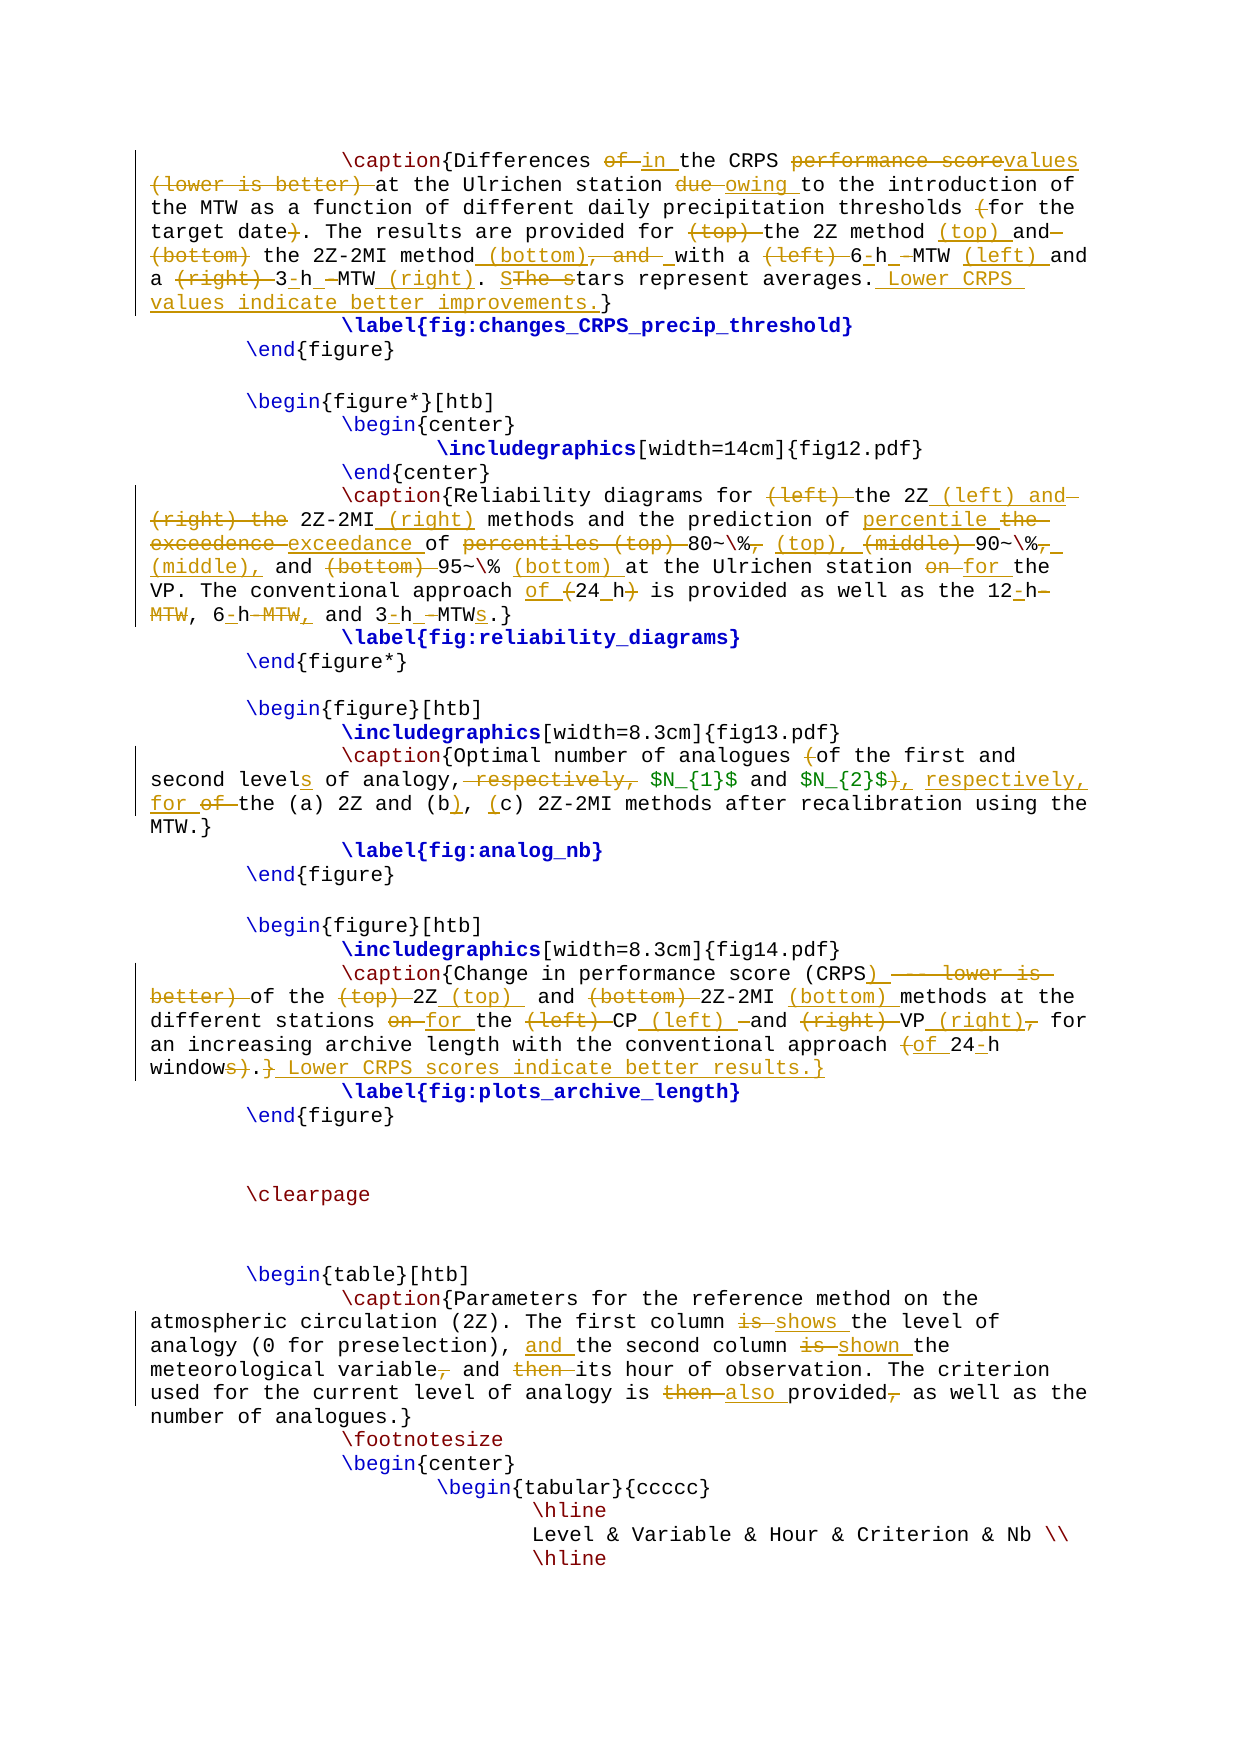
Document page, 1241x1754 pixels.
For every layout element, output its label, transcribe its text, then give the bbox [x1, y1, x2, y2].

text \label{fig:changes_CRPS_precip_threshold} [150, 316, 1090, 339]
text \label{fig:analog_nb} [150, 840, 1090, 864]
text \begin{center} [150, 1453, 1090, 1477]
text \includegraphics[width=14cm]{fig12.pdf} [150, 438, 1090, 462]
text \clearpage [150, 1184, 1090, 1208]
text \caption{Parameters for the reference method on the atmospheric circulation (2Z). The first column the level of analogy (0 for preselection), the second column the meteorological variable and its hour of observation. The criterion used for the current level of analogy is provided as well as the number of analogues.} [150, 1288, 1090, 1429]
text \hline [150, 1548, 1090, 1571]
text \label{fig:plots_archive_length} [150, 1081, 1090, 1104]
text \begin{figure}[htb] [150, 915, 1090, 939]
text \end{center} [150, 462, 1090, 485]
text \begin{figure*}[htb] [150, 391, 1090, 414]
text \caption{Optimal number of analogues of the first and second level of analogy, $N_{1}$ and $N_{2}$ the (a) 2Z and (b, c) 2Z-2MI methods after recalibration using the MTW.} [150, 746, 1090, 840]
text \caption{Differences the CRPS at the Ulrichen station to the introduction of the MTW as a function of different daily precipitation thresholds for the target date. The results are provided for the 2Z method and the 2Z-2MI methodwith a 6hMTW and a 3hMTW. tars represent averages.} [150, 150, 1090, 316]
text \end{figure} [150, 864, 1090, 887]
text \label{fig:reliability_diagrams} [150, 627, 1090, 651]
text \includegraphics[width=8.3cm]{fig13.pdf} [150, 722, 1090, 746]
text \caption{Change in performance score (CRPSof the 2Z and 2Z-2MI methods at the different stations the CPand VP for an increasing archive length with the conventional approach 24h window. [150, 963, 1090, 1081]
text \begin{table}[htb] [150, 1264, 1090, 1288]
text \end{figure} [150, 339, 1090, 363]
text \begin{center} [150, 414, 1090, 438]
text \end{figure*} [150, 651, 1090, 674]
text \end{figure} [150, 1104, 1090, 1128]
text \footnotesize [150, 1429, 1090, 1453]
text \caption{Reliability diagrams for the 2Z 2Z-2MI methods and the prediction of of 80~\% 90~\% and 95~\% at the Ulrichen station the VP. The conventional approach 24h is provided as well as the 12h, 6h and 3hMTW.} [150, 485, 1090, 627]
text \begin{figure}[htb] [150, 698, 1090, 722]
text Level & Variable & Hour & Criterion & Nb \\ [150, 1524, 1090, 1548]
text \includegraphics[width=8.3cm]{fig14.pdf} [150, 939, 1090, 963]
text \hline [150, 1500, 1090, 1524]
text \begin{tabular}{ccccc} [150, 1477, 1090, 1500]
